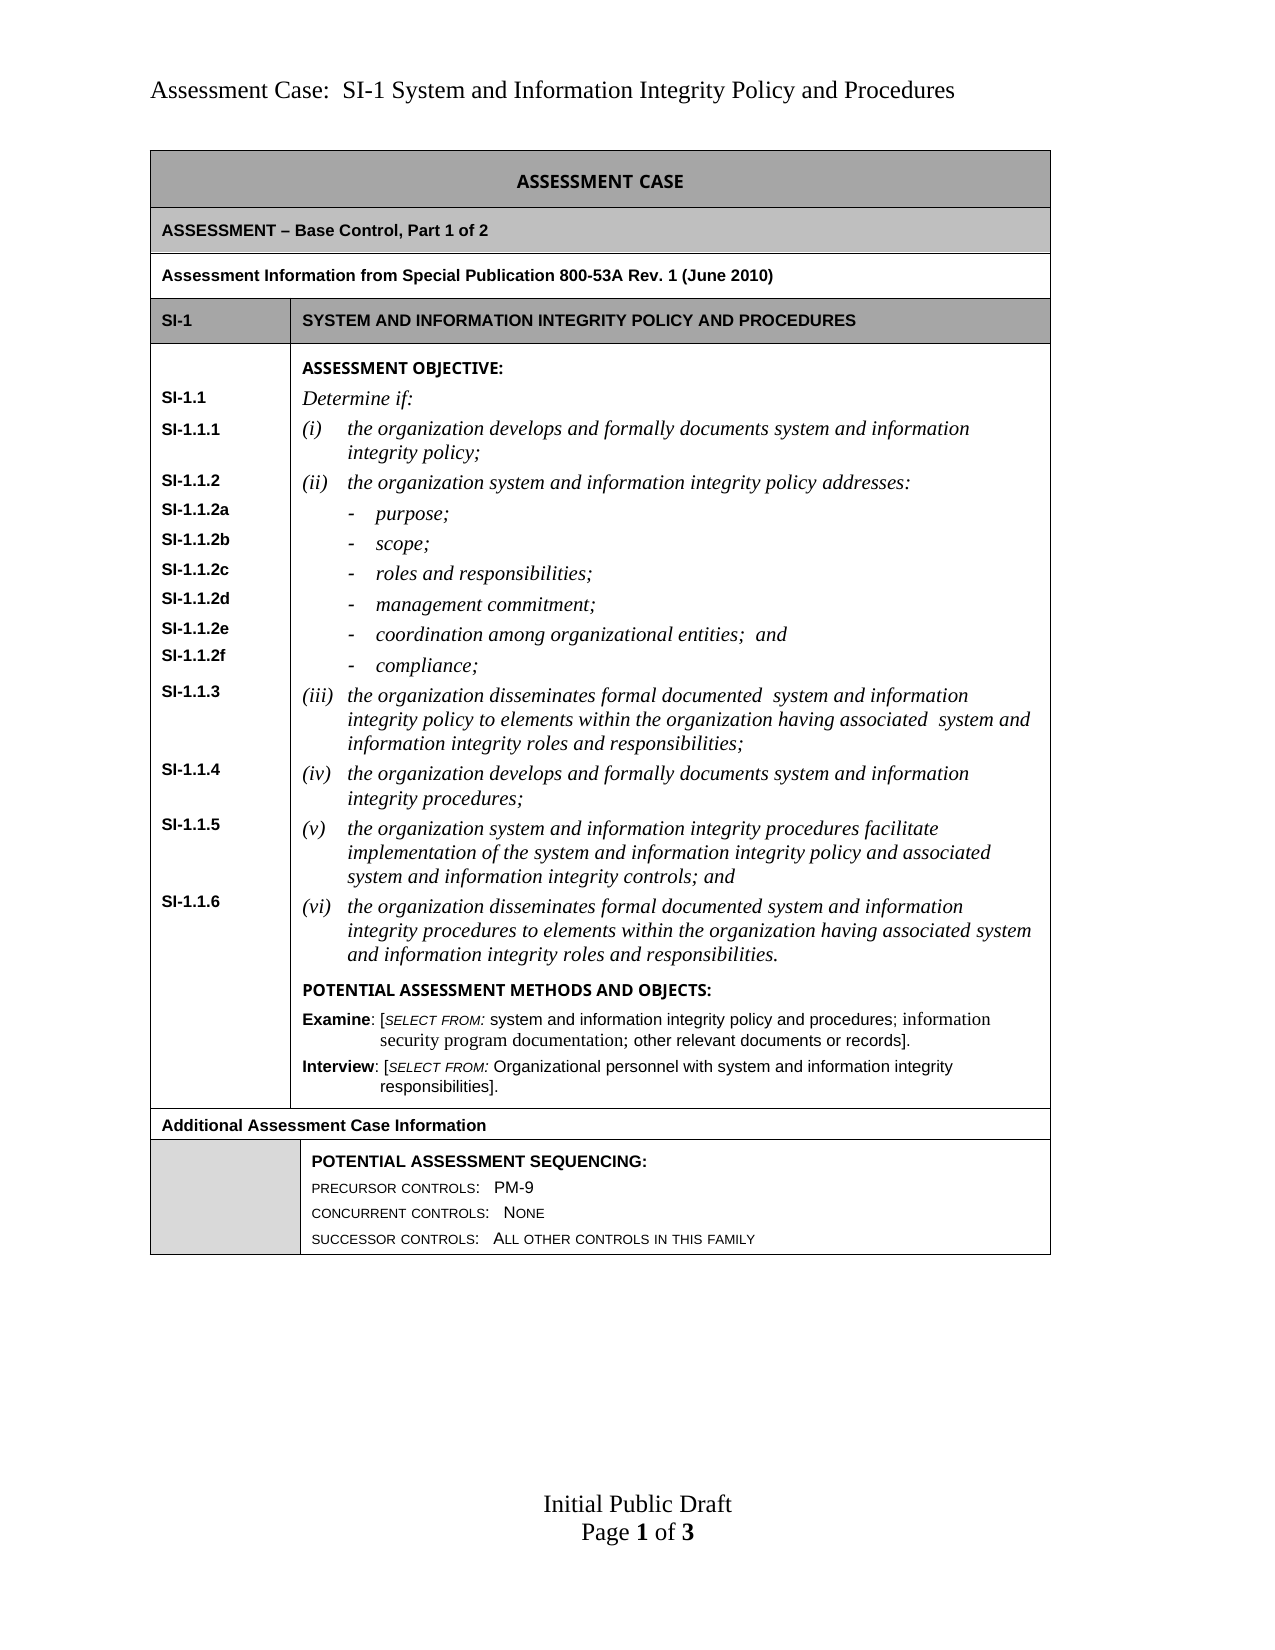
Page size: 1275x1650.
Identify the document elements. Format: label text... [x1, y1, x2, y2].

table_cell ASSESSMENT OBJECTIVE: Determine if: the organization develops and formally documents system and information integrity policy; the organization system and information integrity policy addresses: purpose; scope; roles and responsibilities; management commitment; coordination among organizational entities; and compliance; the organization disseminates formal documented system and information integrity policy to elements within the organization having associated system and information integrity roles and responsibilities; the organization develops and formally documents system and information integrity procedures; the organization system and information integrity procedures facilitate implementation of the system and information integrity policy and associated system and information integrity controls; and the organization disseminates formal documented system and information integrity procedures to elements within the organization having associated system and information integrity roles and responsibilities. POTENTIAL ASSESSMENT METHODS AND OBJECTS: Examine: [select from: system and information integrity policy and procedures; information security program documentation; other relevant documents or records]. Interview: [select from: Organizational personnel with system and information integrity responsibilities]. [291, 344, 1050, 1108]
table_cell [151, 1140, 300, 1254]
table_cell SI-1.1 SI-1.1.1 SI-1.1.2 SI-1.1.2a SI-1.1.2b SI-1.1.2c SI-1.1.2d SI-1.1.2e SI-1.1.2f SI-1.1.3 SI-1.1.4 SI-1.1.5 SI-1.1.6 [151, 344, 290, 1108]
table_cell SYSTEM AND INFORMATION INTEGRITY POLICY AND PROCEDURES [291, 299, 1050, 343]
table_cell SI-1 [151, 299, 290, 343]
table_cell POTENTIAL ASSESSMENT SEQUENCING: precursor controls: PM-9 concurrent controls: None successor controls: All other controls in this family [301, 1140, 1050, 1254]
table_cell ASSESSMENT – Base Control, Part 1 of 2 [151, 208, 1050, 252]
table_cell Assessment Information from Special Publication 800-53A Rev. 1 (June 2010) [151, 254, 1050, 298]
table_cell Additional Assessment Case Information [151, 1109, 1050, 1139]
table_header assessment case [151, 151, 1050, 207]
